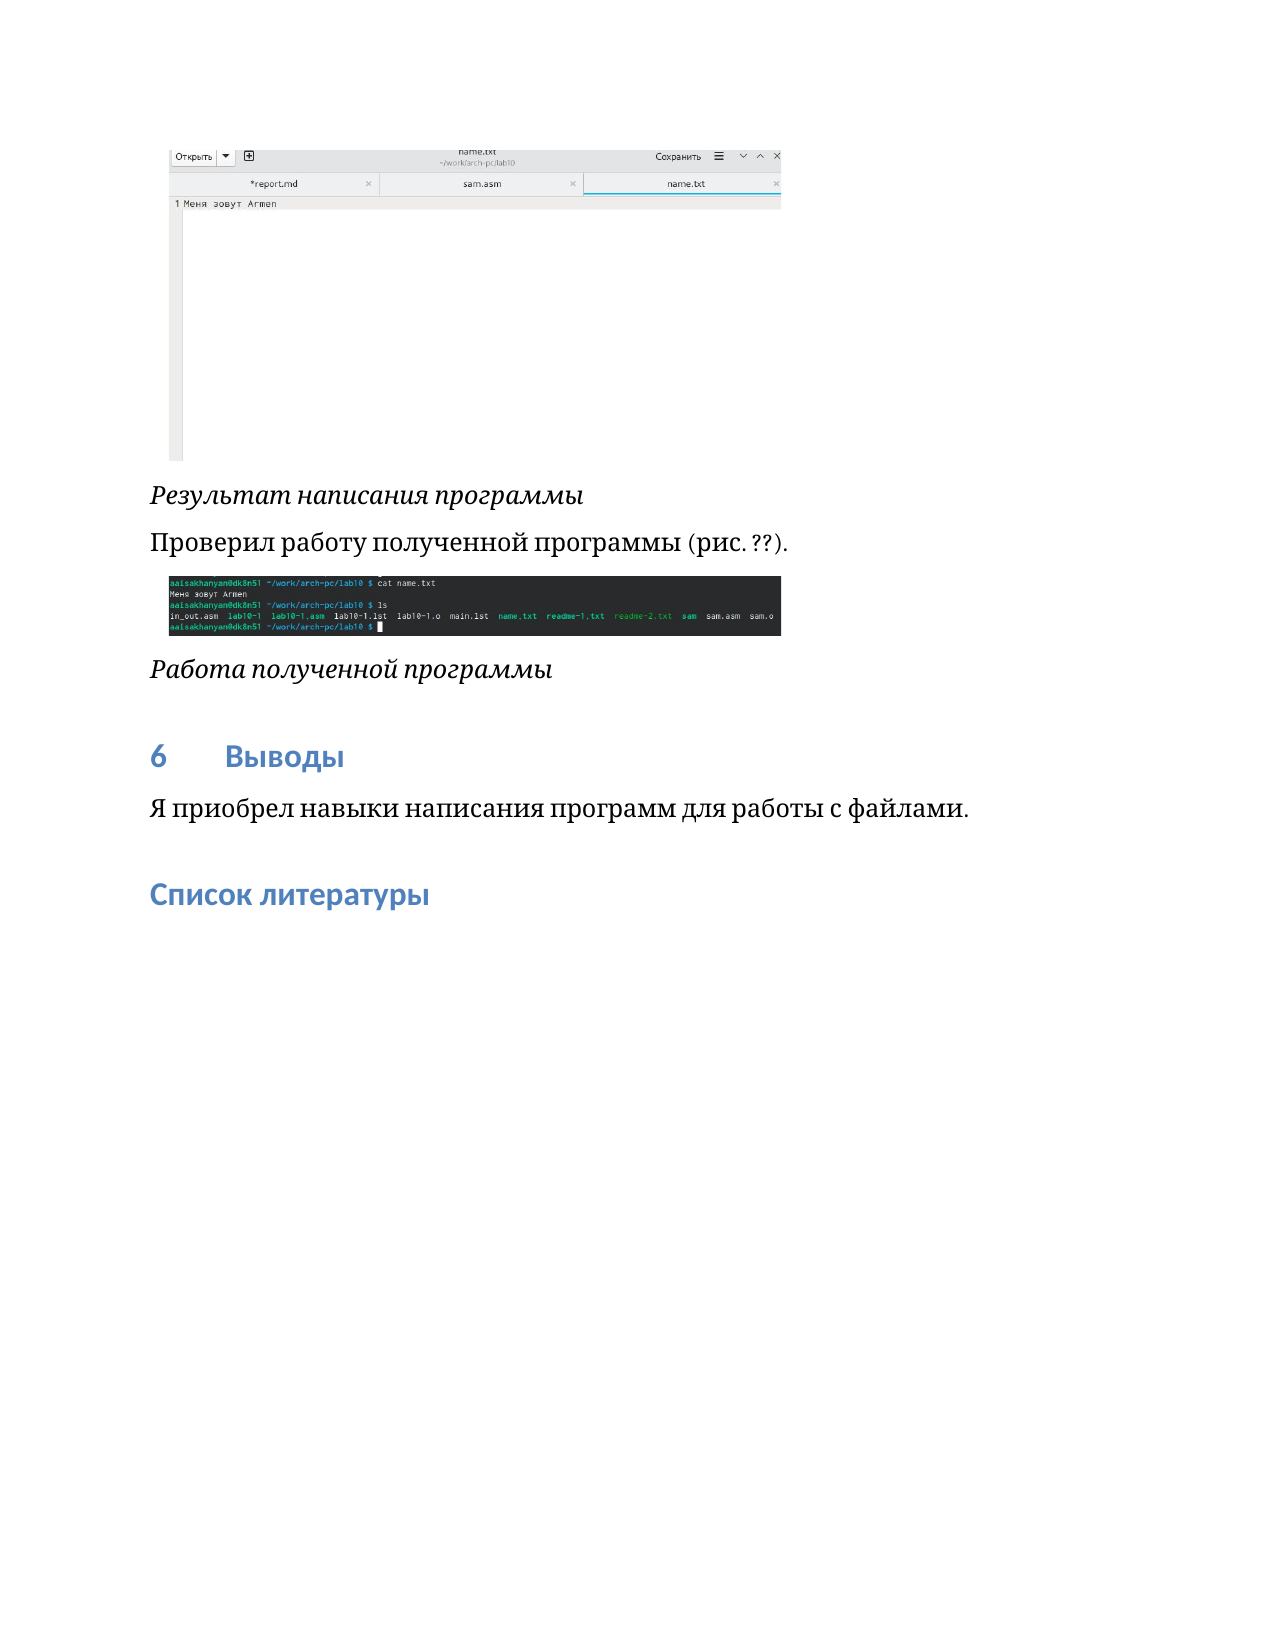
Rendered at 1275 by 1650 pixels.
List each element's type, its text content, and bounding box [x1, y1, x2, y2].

subtitle 6 Выводы [150, 735, 1125, 776]
picture [168, 150, 782, 461]
picture [168, 576, 782, 636]
subtitle Список литературы [150, 873, 1125, 914]
text Результат написания программы [150, 482, 1125, 510]
text Я приобрел навыки написания программ для работы с файлами. [150, 794, 1125, 823]
text Работа полученной программы [150, 656, 1125, 685]
text Проверил работу полученной программы (рис. ??). [150, 529, 1125, 558]
